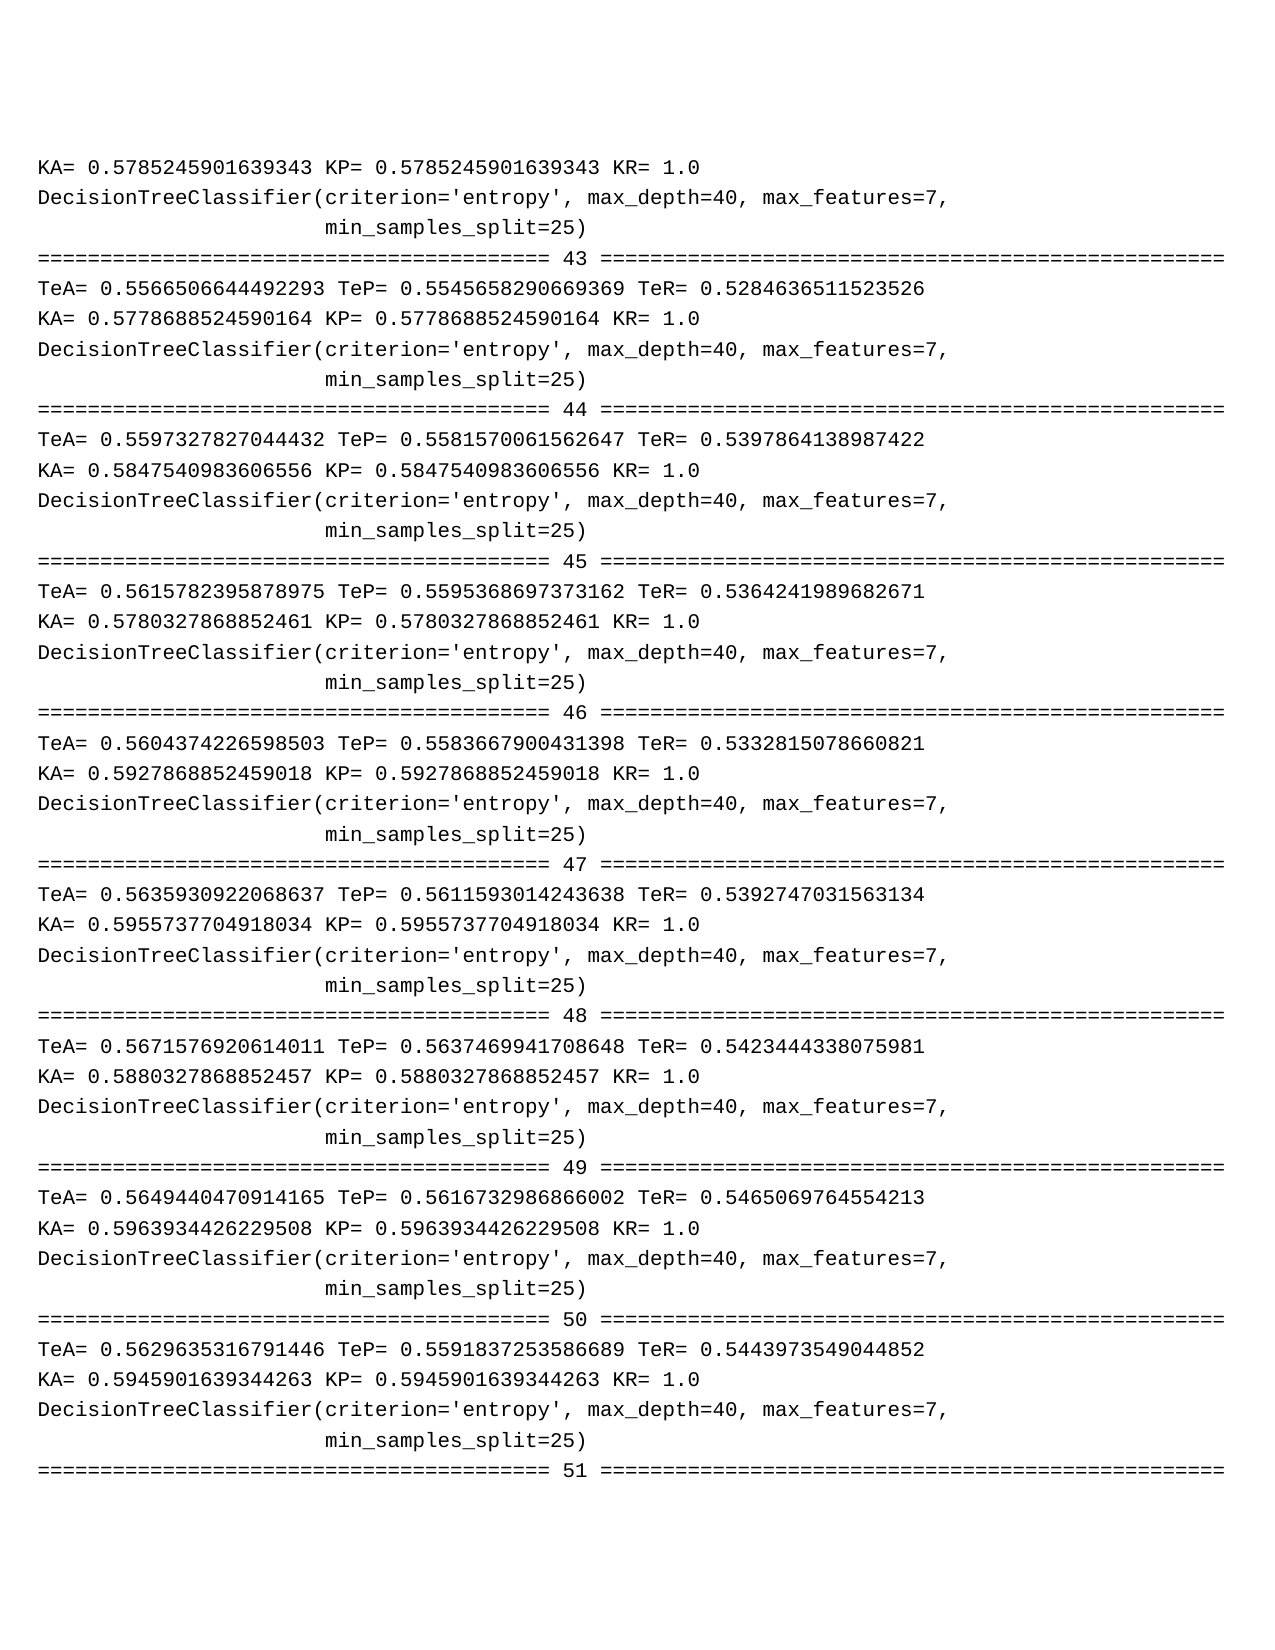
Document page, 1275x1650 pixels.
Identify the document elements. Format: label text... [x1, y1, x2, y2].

text min_samples_split=25) [37, 1120, 1247, 1150]
text ========================================= 46 ================================================== [37, 696, 1247, 726]
text ========================================= 44 ================================================== [37, 392, 1247, 423]
text min_samples_split=25) [37, 665, 1247, 696]
text TeA= 0.5671576920614011 TeP= 0.5637469941708648 TeR= 0.5423444338075981 [37, 1029, 1247, 1059]
text TeA= 0.5629635316791446 TeP= 0.5591837253586689 TeR= 0.5443973549044852 [37, 1332, 1247, 1362]
text DecisionTreeClassifier(criterion='entropy', max_depth=40, max_features=7, [37, 483, 1247, 514]
text DecisionTreeClassifier(criterion='entropy', max_depth=40, max_features=7, [37, 787, 1247, 817]
text DecisionTreeClassifier(criterion='entropy', max_depth=40, max_features=7, [37, 1090, 1247, 1120]
text KA= 0.5880327868852457 KP= 0.5880327868852457 KR= 1.0 [37, 1059, 1247, 1090]
text KA= 0.5847540983606556 KP= 0.5847540983606556 KR= 1.0 [37, 453, 1247, 483]
text ========================================= 47 ================================================== [37, 847, 1247, 877]
text KA= 0.5785245901639343 KP= 0.5785245901639343 KR= 1.0 [37, 150, 1247, 180]
text min_samples_split=25) [37, 968, 1247, 999]
text min_samples_split=25) [37, 1423, 1247, 1453]
text TeA= 0.5635930922068637 TeP= 0.5611593014243638 TeR= 0.5392747031563134 [37, 877, 1247, 908]
text ========================================= 45 ================================================== [37, 544, 1247, 574]
text KA= 0.5780327868852461 KP= 0.5780327868852461 KR= 1.0 [37, 605, 1247, 635]
text ========================================= 51 ================================================== [37, 1453, 1247, 1484]
text DecisionTreeClassifier(criterion='entropy', max_depth=40, max_features=7, [37, 635, 1247, 665]
text DecisionTreeClassifier(criterion='entropy', max_depth=40, max_features=7, [37, 180, 1247, 211]
text TeA= 0.5615782395878975 TeP= 0.5595368697373162 TeR= 0.5364241989682671 [37, 574, 1247, 605]
text TeA= 0.5649440470914165 TeP= 0.5616732986866002 TeR= 0.5465069764554213 [37, 1181, 1247, 1211]
text DecisionTreeClassifier(criterion='entropy', max_depth=40, max_features=7, [37, 1241, 1247, 1272]
text TeA= 0.5566506644492293 TeP= 0.5545658290669369 TeR= 0.5284636511523526 [37, 271, 1247, 302]
text min_samples_split=25) [37, 817, 1247, 847]
text ========================================= 48 ================================================== [37, 999, 1247, 1029]
text TeA= 0.5597327827044432 TeP= 0.5581570061562647 TeR= 0.5397864138987422 [37, 423, 1247, 453]
text KA= 0.5963934426229508 KP= 0.5963934426229508 KR= 1.0 [37, 1211, 1247, 1241]
text KA= 0.5955737704918034 KP= 0.5955737704918034 KR= 1.0 [37, 908, 1247, 938]
text ========================================= 49 ================================================== [37, 1150, 1247, 1181]
text ========================================= 50 ================================================== [37, 1302, 1247, 1332]
text min_samples_split=25) [37, 1272, 1247, 1302]
text TeA= 0.5604374226598503 TeP= 0.5583667900431398 TeR= 0.5332815078660821 [37, 726, 1247, 756]
text min_samples_split=25) [37, 211, 1247, 241]
text min_samples_split=25) [37, 514, 1247, 544]
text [37, 1393, 1247, 1423]
text ========================================= 43 ================================================== [37, 241, 1247, 271]
text KA= 0.5778688524590164 KP= 0.5778688524590164 KR= 1.0 [37, 302, 1247, 332]
text min_samples_split=25) [37, 362, 1247, 392]
text KA= 0.5927868852459018 KP= 0.5927868852459018 KR= 1.0 [37, 756, 1247, 787]
text KA= 0.5945901639344263 KP= 0.5945901639344263 KR= 1.0 [37, 1362, 1247, 1393]
text DecisionTreeClassifier(criterion='entropy', max_depth=40, max_features=7, [37, 938, 1247, 968]
text DecisionTreeClassifier(criterion='entropy', max_depth=40, max_features=7, [37, 332, 1247, 362]
